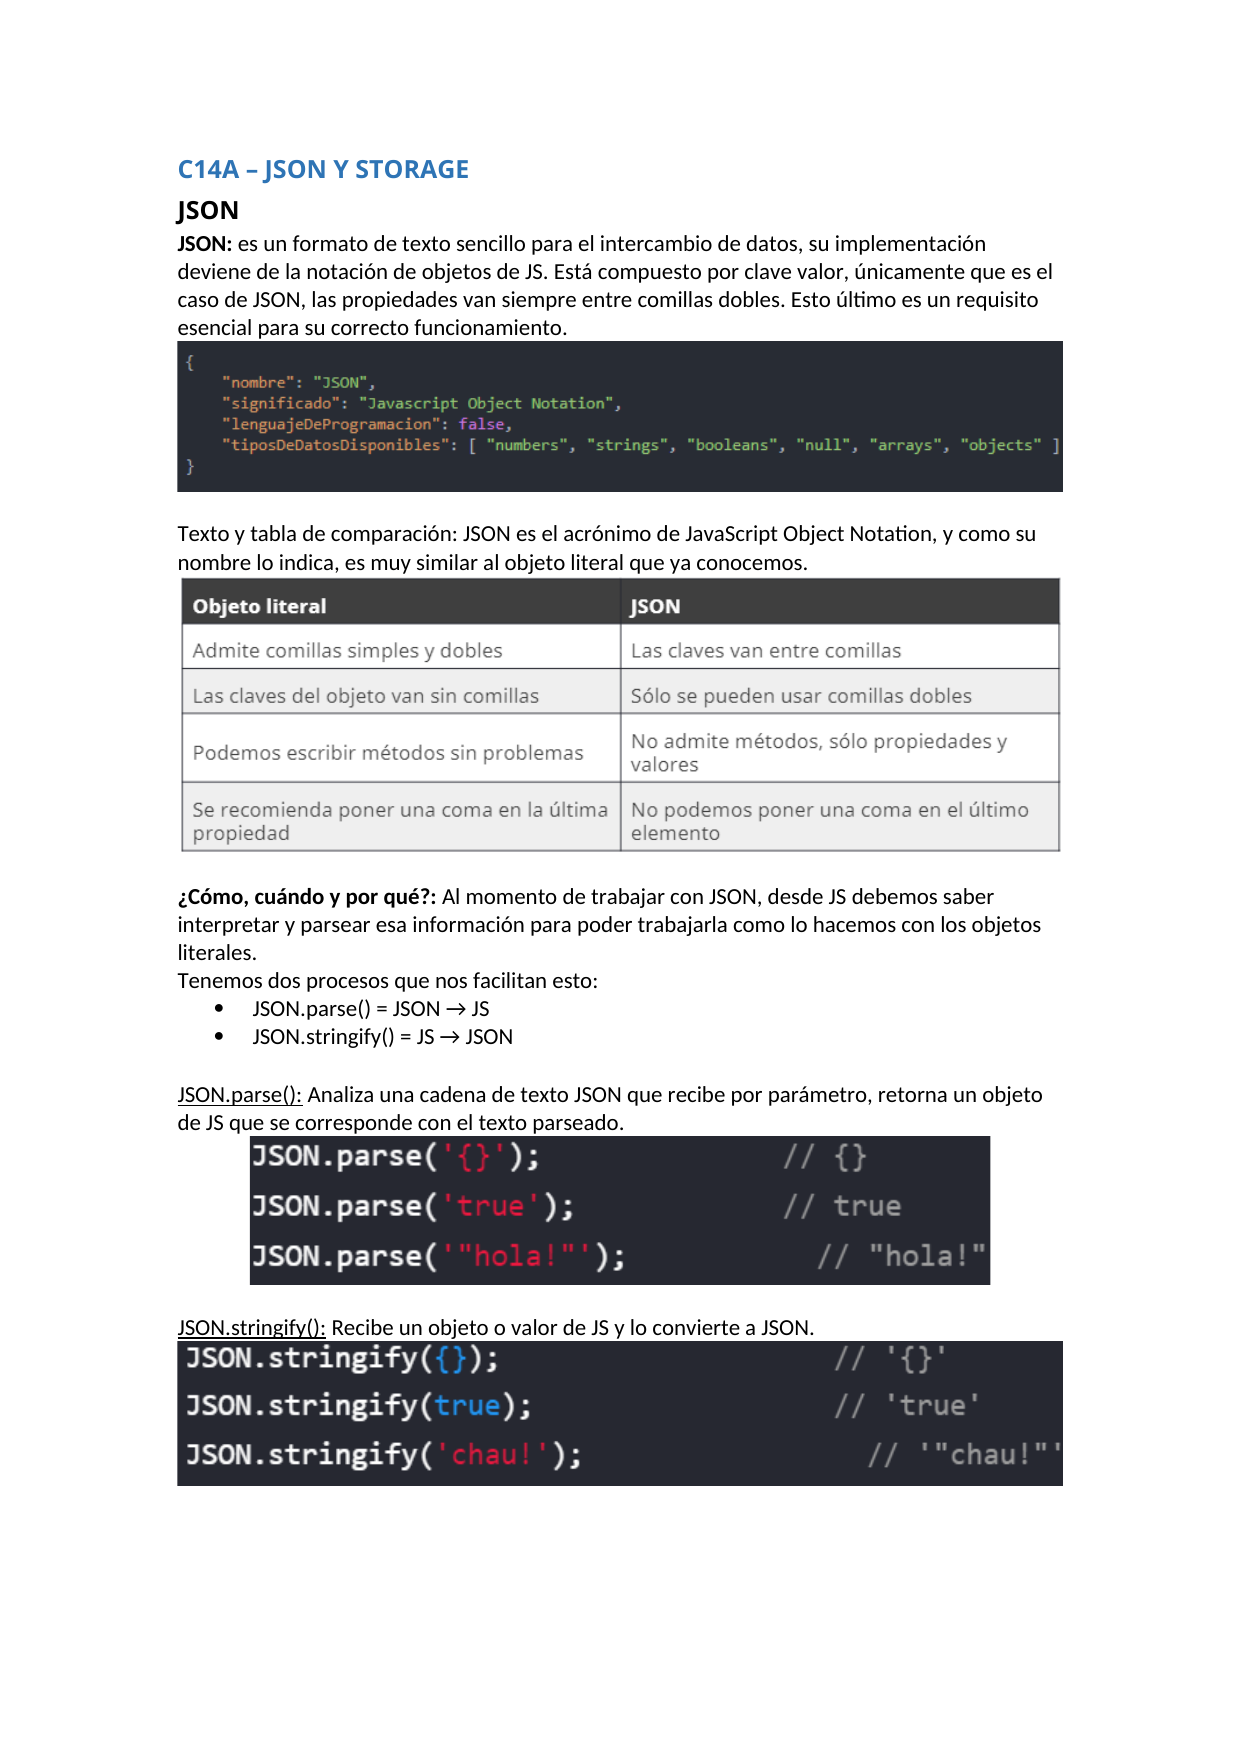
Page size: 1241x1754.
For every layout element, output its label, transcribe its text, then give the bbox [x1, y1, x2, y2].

picture [177, 341, 1063, 492]
picture [177, 1341, 1063, 1486]
picture [249, 1136, 991, 1285]
text Texto y tabla de comparación: JSON es el acrónimo de JavaScript Object Notation, y como su nombre lo indica, es muy similar al objeto literal que ya conocemos. [177, 519, 1063, 575]
list JSON.stringify() = JS → JSON [215, 1022, 1063, 1050]
text JSON.parse(): Analiza una cadena de texto JSON que recibe por parámetro, retorna un objeto de JS que se corresponde con el texto parseado. [177, 1081, 1063, 1137]
text JSON: es un formato de texto sencillo para el intercambio de datos, su implementación deviene de la notación de objetos de JS. Está compuesto por clave valor, únicamente que es el caso de JSON, las propiedades van siempre entre comillas dobles. Esto último es un requisito esencial para su correcto funcionamiento. [177, 229, 1063, 341]
picture [177, 575, 1063, 854]
text JSON.stringify(): Recibe un objeto o valor de JS y lo convierte a JSON. [177, 1313, 1063, 1341]
subtitle C14A – JSON Y STORAGE [177, 152, 1063, 186]
text Tenemos dos procesos que nos facilitan esto: [177, 966, 1063, 994]
text ¿Cómo, cuándo y por qué?: Al momento de trabajar con JSON, desde JS debemos saber interpretar y parsear esa información para poder trabajarla como lo hacemos con los objetos literales. [177, 882, 1063, 966]
list JSON.parse() = JSON → JS [215, 994, 1063, 1022]
subtitle JSON [177, 193, 1063, 227]
